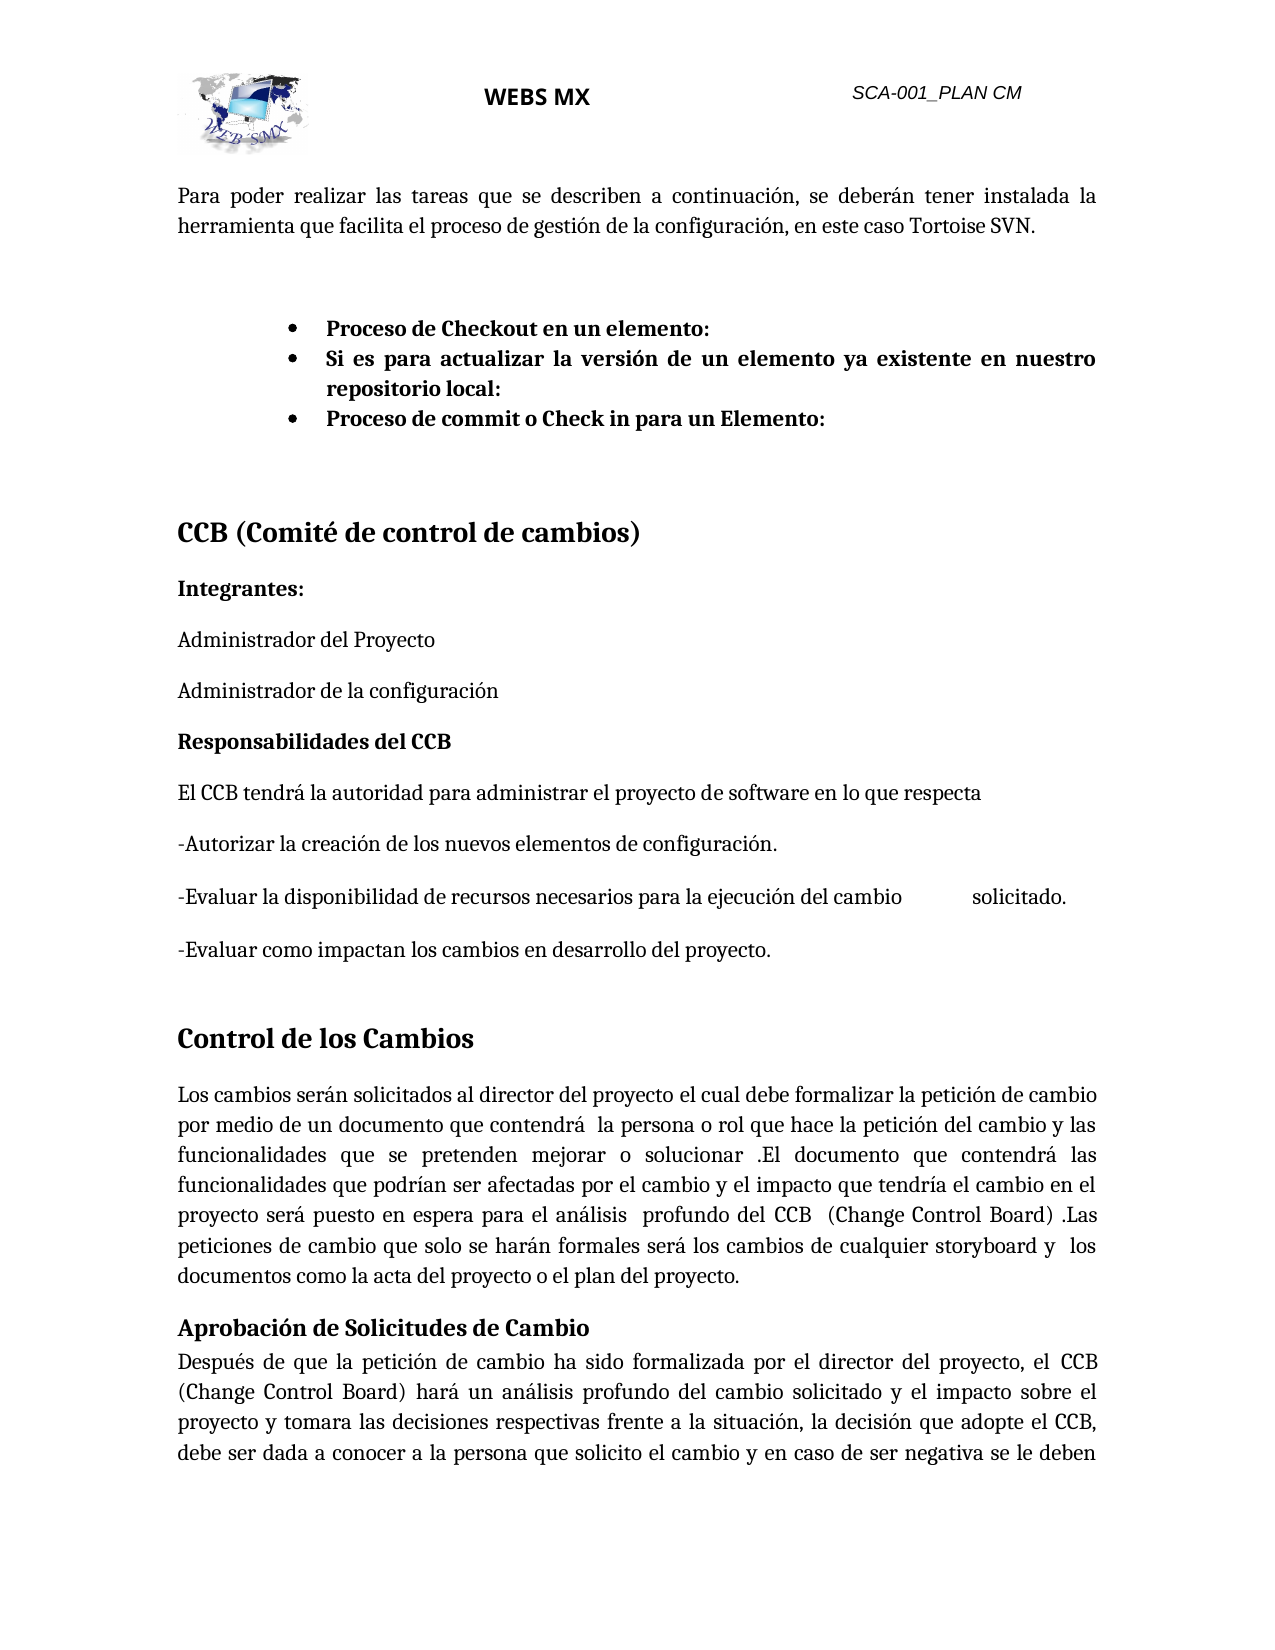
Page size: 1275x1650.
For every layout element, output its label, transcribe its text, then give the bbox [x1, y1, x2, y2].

list Proceso de Checkout en un elemento: [288, 315, 1098, 342]
list Si es para actualizar la versión de un elemento ya existente en nuestro repositorio local: [288, 346, 1098, 402]
text Los cambios serán solicitados al director del proyecto el cual debe formalizar la petición de cambio por medio de un documento que contendrá la persona o rol que hace la petición del cambio y las funcionalidades que se pretenden mejorar o solucionar .El documento que contendrá las funcionalidades que podrían ser afectadas por el cambio y el impacto que tendría el cambio en el proyecto será puesto en espera para el análisis profundo del CCB (Change Control Board) .Las peticiones de cambio que solo se harán formales será los cambios de cualquier storyboard y los documentos como la acta del proyecto o el plan del proyecto. [177, 1081, 1098, 1289]
text Administrador del Proyecto [177, 627, 1098, 653]
text Para poder realizar las tareas que se describen a continuación, se deberán tener instalada la herramienta que facilita el proceso de gestión de la configuración, en este caso Tortoise SVN. [177, 183, 1098, 239]
subtitle Aprobación de Solicitudes de Cambio [177, 1314, 1098, 1342]
text El CCB tendrá la autoridad para administrar el proyecto de software en lo que respecta [177, 780, 1098, 806]
text Responsabilidades del CCB [177, 729, 1098, 755]
text -Evaluar la disponibilidad de recursos necesarios para la ejecución del cambio solicitado. [177, 884, 1098, 910]
text Administrador de la configuración [177, 678, 1098, 704]
text -Autorizar la creación de los nuevos elementos de configuración. [177, 831, 1098, 857]
text Integrantes: [177, 576, 1098, 602]
text CCB (Comité de control de cambios) [177, 516, 1098, 550]
text Control de los Cambios [177, 1022, 1098, 1056]
list Proceso de commit o Check in para un Elemento: [288, 406, 1098, 432]
picture [177, 73, 309, 155]
text -Evaluar como impactan los cambios en desarrollo del proyecto. [177, 936, 1098, 963]
